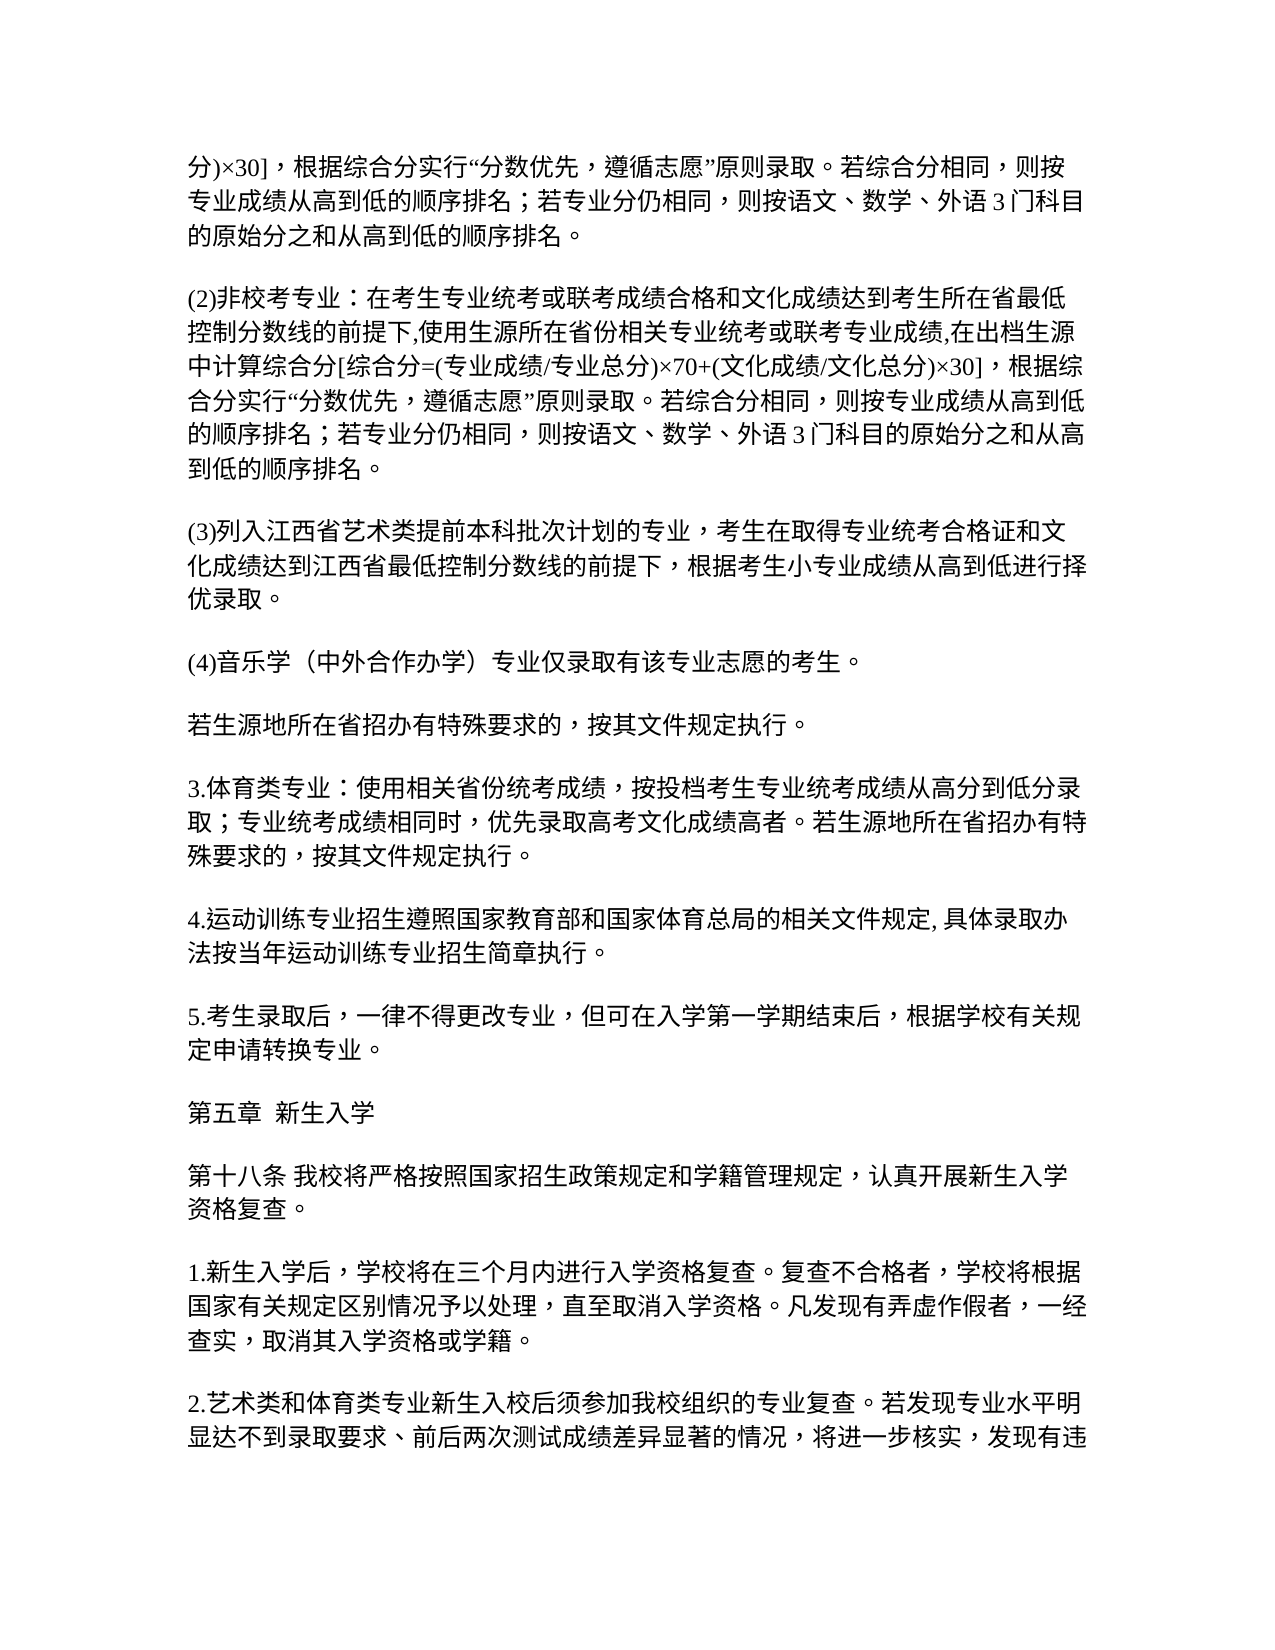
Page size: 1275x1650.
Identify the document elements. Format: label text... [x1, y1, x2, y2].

text 5.考生录取后，一律不得更改专业，但可在入学第一学期结束后，根据学校有关规定申请转换专业。 [187, 998, 1087, 1067]
text 若生源地所在省招办有特殊要求的，按其文件规定执行。 [187, 708, 1087, 742]
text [187, 1386, 1087, 1454]
text 3.体育类专业：使用相关省份统考成绩，按投档考生专业统考成绩从高分到低分录取；专业统考成绩相同时，优先录取高考文化成绩高者。若生源地所在省招办有特殊要求的，按其文件规定执行。 [187, 771, 1087, 873]
text 第十八条 我校将严格按照国家招生政策规定和学籍管理规定，认真开展新生入学资格复查。 [187, 1158, 1087, 1226]
text (3)列入江西省艺术类提前本科批次计划的专业，考生在取得专业统考合格证和文化成绩达到江西省最低控制分数线的前提下，根据考生小专业成绩从高到低进行择优录取。 [187, 514, 1087, 616]
text (4)音乐学（中外合作办学）专业仅录取有该专业志愿的考生。 [187, 645, 1087, 679]
text 第五章 新生入学 [187, 1095, 1087, 1129]
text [187, 150, 1087, 252]
text 1.新生入学后，学校将在三个月内进行入学资格复查。复查不合格者，学校将根据国家有关规定区别情况予以处理，直至取消入学资格。凡发现有弄虚作假者，一经查实，取消其入学资格或学籍。 [187, 1255, 1087, 1357]
text 4.运动训练专业招生遵照国家教育部和国家体育总局的相关文件规定, 具体录取办法按当年运动训练专业招生简章执行。 [187, 902, 1087, 970]
text (2)非校考专业：在考生专业统考或联考成绩合格和文化成绩达到考生所在省最低控制分数线的前提下,使用生源所在省份相关专业统考或联考专业成绩,在出档生源中计算综合分[综合分=(专业成绩/专业总分)×70+(文化成绩/文化总分)×30]，根据综合分实行“分数优先，遵循志愿”原则录取。若综合分相同，则按专业成绩从高到低的顺序排名；若专业分仍相同，则按语文、数学、外语3门科目的原始分之和从高到低的顺序排名。 [187, 281, 1087, 485]
